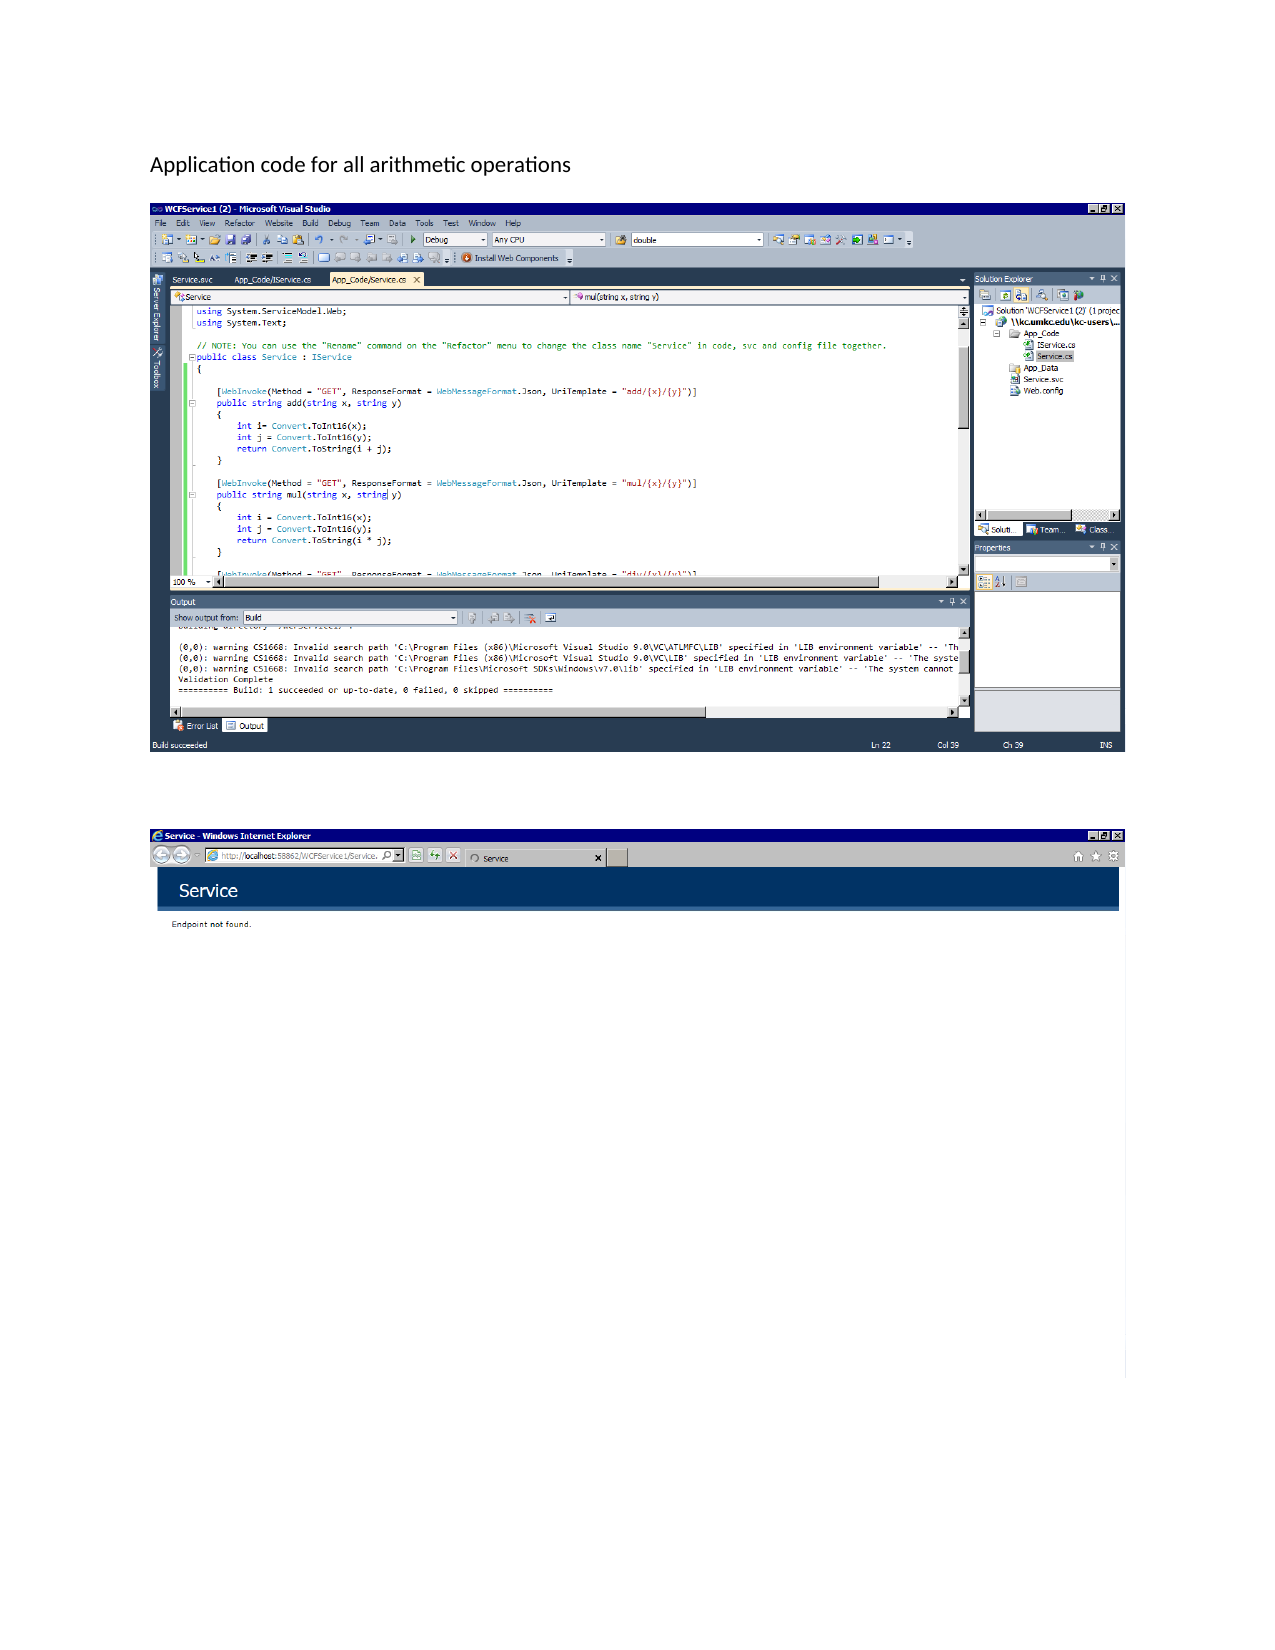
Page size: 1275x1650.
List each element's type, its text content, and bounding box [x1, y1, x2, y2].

picture [150, 829, 1125, 1378]
text Application code for all arithmetic operations [150, 150, 1125, 178]
picture [150, 203, 1125, 752]
